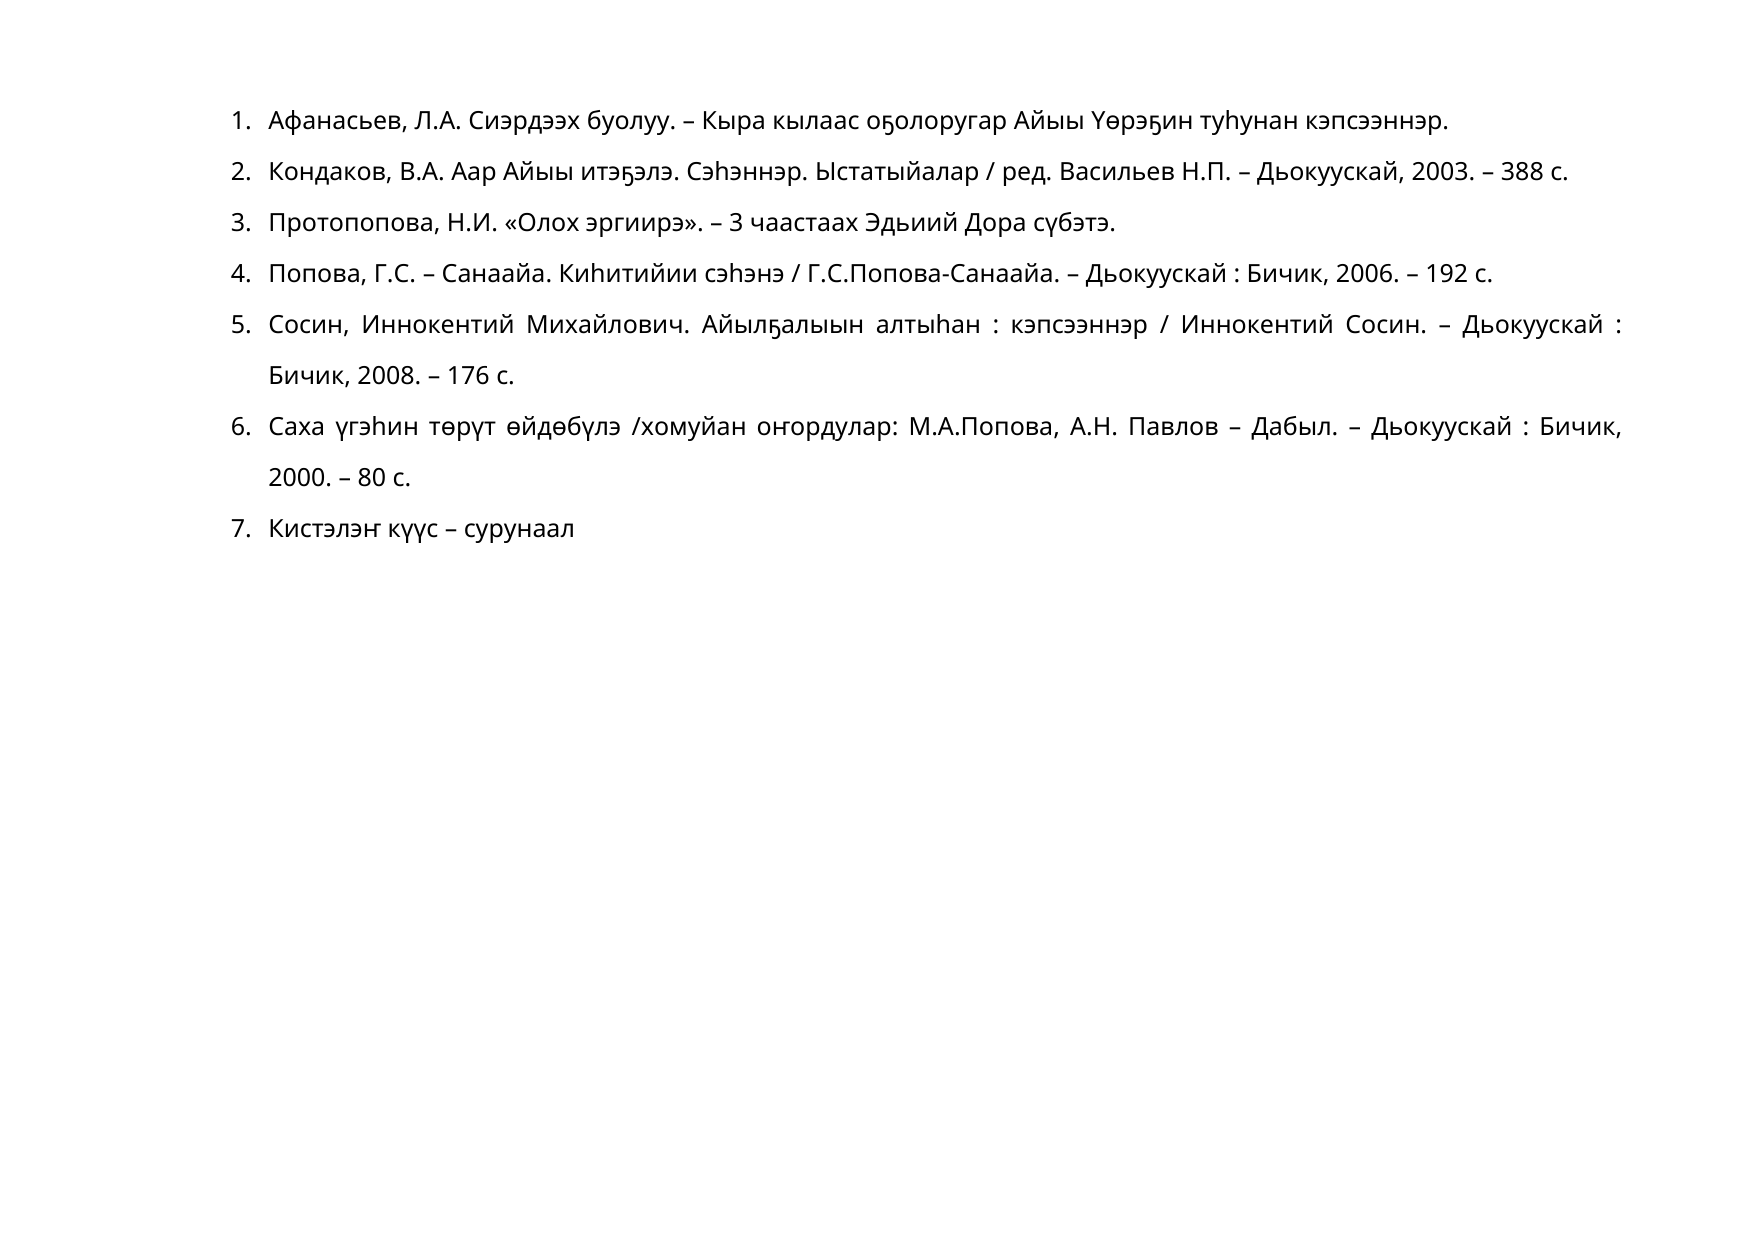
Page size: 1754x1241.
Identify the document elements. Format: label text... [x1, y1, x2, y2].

list Кистэлэҥ күүс – сурунаал [231, 511, 1624, 545]
list Кондаков, В.А. Аар Айыы итэҕэлэ. Сэһэннэр. Ыстатыйалар / ред. Васильев Н.П. – Дьокуускай, 2003. – 388 с. [231, 154, 1624, 188]
list Саха үгэһин төрүт өйдөбүлэ /хомуйан оҥордулар: М.А.Попова, А.Н. Павлов – Дабыл. – Дьокуускай : Бичик, 2000. – 80 с. [231, 409, 1624, 494]
list Попова, Г.С. – Санаайа. Киһитийии сэһэнэ / Г.С.Попова-Санаайа. – Дьокуускай : Бичик, 2006. – 192 с. [231, 256, 1624, 290]
list Протопопова, Н.И. «Олох эргиирэ». – 3 чаастаах Эдьиий Дора сүбэтэ. [231, 205, 1624, 239]
list Афанасьев, Л.А. Сиэрдээх буолуу. – Кыра кылаас оҕолоругар Айыы Үөрэҕин туһунан кэпсээннэр. [231, 103, 1624, 137]
list Сосин, Иннокентий Михайлович. Айылҕалыын алтыһан : кэпсээннэр / Иннокентий Сосин. – Дьокуускай : Бичик, 2008. – 176 с. [231, 307, 1624, 392]
